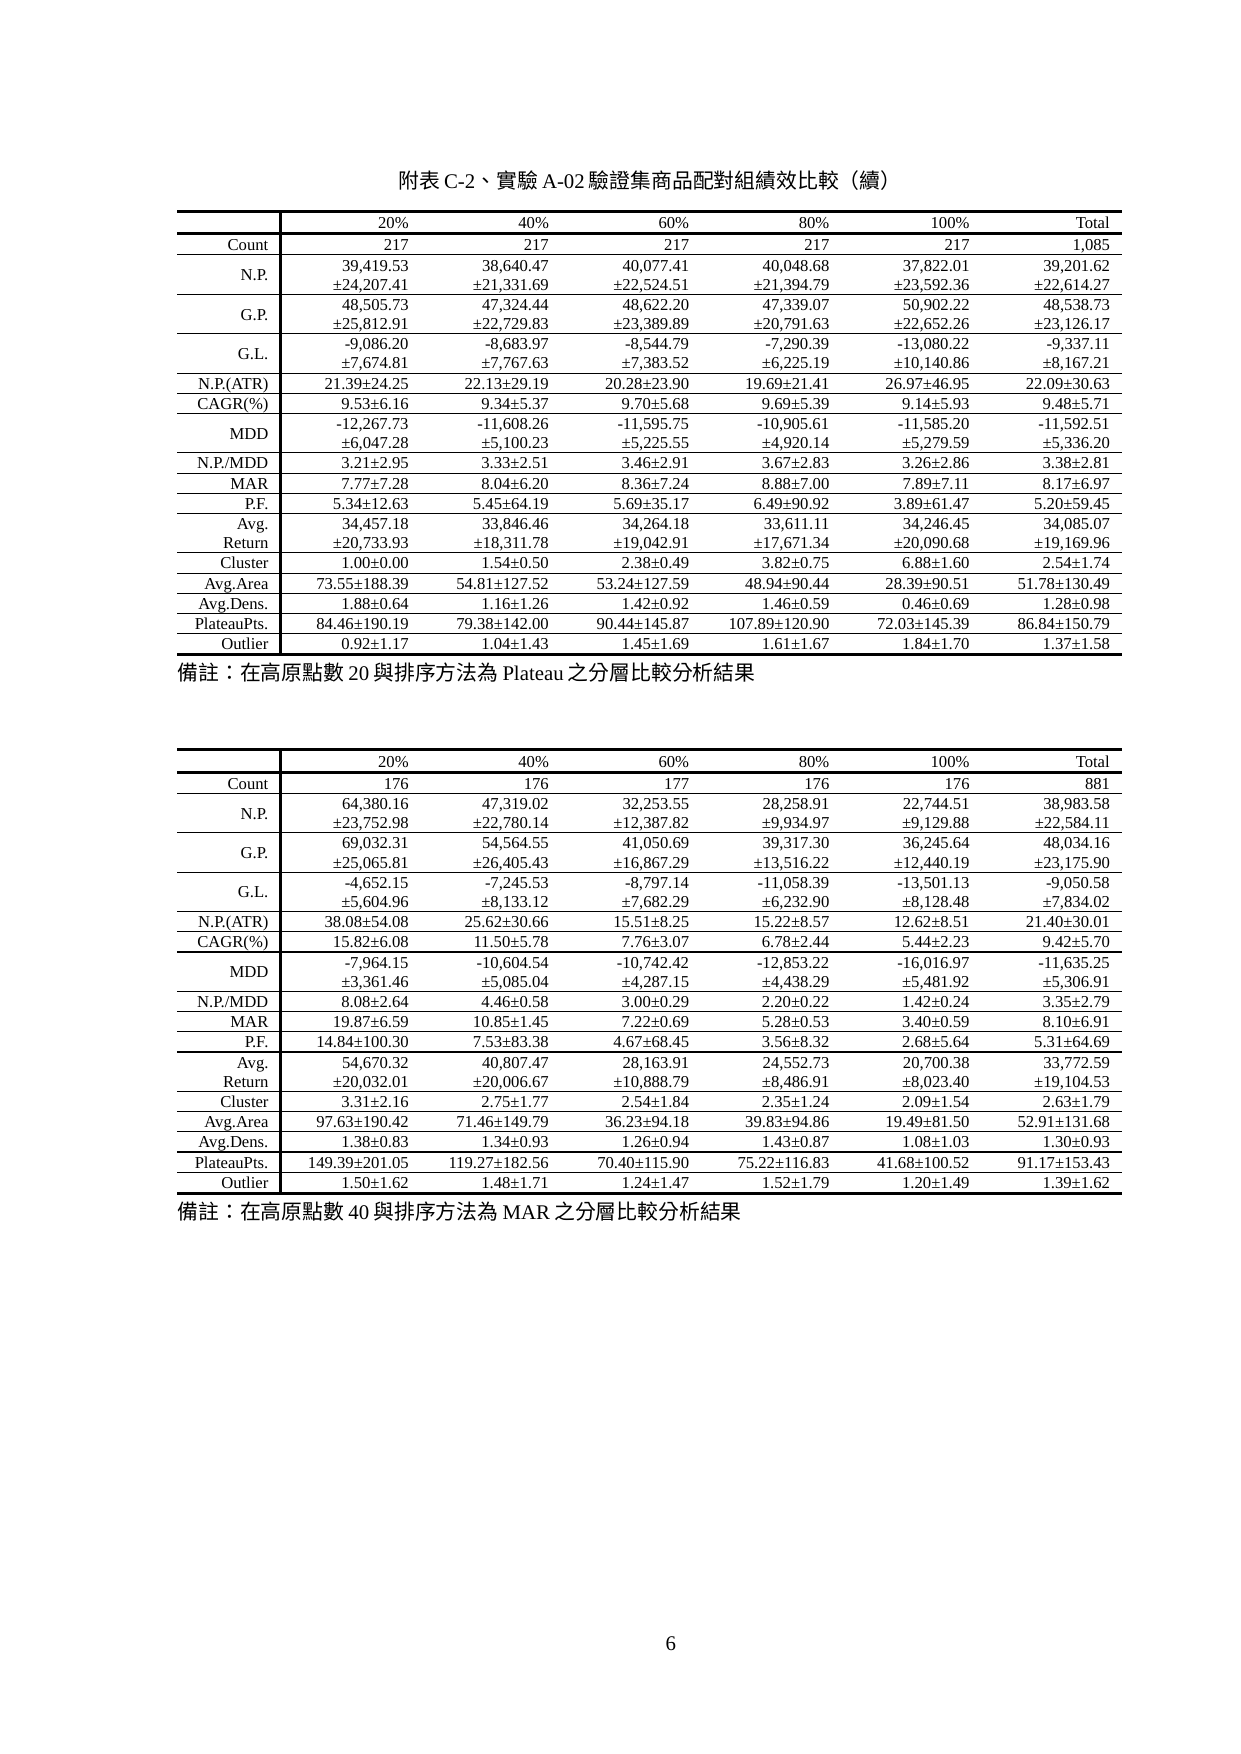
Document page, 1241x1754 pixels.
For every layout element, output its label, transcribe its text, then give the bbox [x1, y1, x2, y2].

table_cell 0.92±1.17 [282, 634, 421, 653]
table_cell 39,419.53 ±24,207.41 [282, 255, 421, 294]
table_cell 39,201.62 ±22,614.27 [982, 255, 1122, 294]
table_cell 22.13±29.19 [421, 374, 561, 393]
table_header [177, 213, 279, 232]
table_cell 1.88±0.64 [282, 594, 421, 613]
table_cell -10,604.54 ±5,085.04 [421, 953, 561, 991]
table_cell 64,380.16 ±23,752.98 [282, 794, 421, 832]
table_cell -11,058.39 ±6,232.90 [701, 873, 841, 911]
table_cell 5.69±35.17 [561, 494, 701, 513]
table_cell 48,505.73 ±25,812.91 [282, 295, 421, 333]
table_cell 2.75±1.77 [421, 1092, 561, 1111]
table_cell 1.37±1.58 [982, 634, 1122, 653]
table_cell 40,077.41 ±22,524.51 [561, 255, 701, 294]
table_cell 9.69±5.39 [701, 394, 841, 413]
table_cell -11,585.20 ±5,279.59 [841, 414, 982, 452]
table_cell MAR [177, 1012, 279, 1031]
table_cell 1.50±1.62 [282, 1173, 421, 1192]
table_cell 5.45±64.19 [421, 494, 561, 513]
table_cell Avg.Dens. [177, 1132, 279, 1151]
table_cell 2.68±5.64 [841, 1032, 982, 1051]
table_cell 217 [701, 235, 841, 254]
table_cell 48.94±90.44 [701, 574, 841, 593]
table_cell 1.30±0.93 [982, 1132, 1122, 1151]
table_cell 5.20±59.45 [982, 494, 1122, 513]
table_cell PlateauPts. [177, 1153, 279, 1172]
table_cell 71.46±149.79 [421, 1112, 561, 1131]
table_cell 2.54±1.74 [982, 553, 1122, 572]
table_cell 177 [561, 774, 701, 793]
table_cell 1.26±0.94 [561, 1132, 701, 1151]
table_cell 48,538.73 ±23,126.17 [982, 295, 1122, 333]
table_cell -12,267.73 ±6,047.28 [282, 414, 421, 452]
table_cell Count [177, 235, 279, 254]
table_cell 217 [282, 235, 421, 254]
table_cell 54.81±127.52 [421, 574, 561, 593]
table_cell N.P.(ATR) [177, 912, 279, 931]
table_cell 8.36±7.24 [561, 474, 701, 493]
table_header 20% [282, 213, 421, 232]
table_cell 4.46±0.58 [421, 992, 561, 1011]
table_cell 5.31±64.69 [982, 1032, 1122, 1051]
table_cell G.P. [177, 295, 279, 333]
table_cell CAGR(%) [177, 932, 279, 951]
table_cell 19.87±6.59 [282, 1012, 421, 1031]
table_cell 15.22±8.57 [701, 912, 841, 931]
table_cell 1.00±0.00 [282, 553, 421, 572]
table_cell 5.28±0.53 [701, 1012, 841, 1031]
table_cell MDD [177, 953, 279, 991]
table_cell 3.00±0.29 [561, 992, 701, 1011]
table_cell -4,652.15 ±5,604.96 [282, 873, 421, 911]
table_cell PlateauPts. [177, 614, 279, 633]
table_cell 1.34±0.93 [421, 1132, 561, 1151]
table_cell 50,902.22 ±22,652.26 [841, 295, 982, 333]
table_cell 8.08±2.64 [282, 992, 421, 1011]
table_cell 33,846.46 ±18,311.78 [421, 514, 561, 552]
table_cell 3.33±2.51 [421, 453, 561, 472]
table_cell -7,964.15 ±3,361.46 [282, 953, 421, 991]
table_cell 9.48±5.71 [982, 394, 1122, 413]
table_cell 36,245.64 ±12,440.19 [841, 833, 982, 872]
table_cell 2.20±0.22 [701, 992, 841, 1011]
table_cell Avg. Return [177, 514, 279, 552]
table_cell -7,290.39 ±6,225.19 [701, 334, 841, 372]
table_cell 33,611.11 ±17,671.34 [701, 514, 841, 552]
table_cell N.P./MDD [177, 453, 279, 472]
table_cell 53.24±127.59 [561, 574, 701, 593]
table_cell 2.63±1.79 [982, 1092, 1122, 1111]
table_cell 1.48±1.71 [421, 1173, 561, 1192]
table_cell 8.04±6.20 [421, 474, 561, 493]
table_cell 119.27±182.56 [421, 1153, 561, 1172]
text 備註：在高原點數40與排序方法為MAR之分層比較分析結果 [177, 1195, 1122, 1225]
table_cell 1.52±1.79 [701, 1173, 841, 1192]
table_cell -11,592.51 ±5,336.20 [982, 414, 1122, 452]
table_cell 51.78±130.49 [982, 574, 1122, 593]
table_cell 3.89±61.47 [841, 494, 982, 513]
table_cell -11,608.26 ±5,100.23 [421, 414, 561, 452]
table_cell 9.53±6.16 [282, 394, 421, 413]
table_cell 6.78±2.44 [701, 932, 841, 951]
table_cell 28,163.91 ±10,888.79 [561, 1053, 701, 1091]
table_cell 1,085 [982, 235, 1122, 254]
table_cell 25.62±30.66 [421, 912, 561, 931]
table_cell CAGR(%) [177, 394, 279, 413]
table_cell 12.62±8.51 [841, 912, 982, 931]
table_cell -13,080.22 ±10,140.86 [841, 334, 982, 372]
table_cell 26.97±46.95 [841, 374, 982, 393]
table_cell 1.46±0.59 [701, 594, 841, 613]
table_cell 176 [282, 774, 421, 793]
table_cell 3.56±8.32 [701, 1032, 841, 1051]
table_cell 2.38±0.49 [561, 553, 701, 572]
table_cell 9.42±5.70 [982, 932, 1122, 951]
table_cell Avg.Area [177, 1112, 279, 1131]
table_cell G.P. [177, 833, 279, 872]
table_cell 40,807.47 ±20,006.67 [421, 1053, 561, 1091]
table_cell 28,258.91 ±9,934.97 [701, 794, 841, 832]
table_cell 7.22±0.69 [561, 1012, 701, 1031]
table_cell 75.22±116.83 [701, 1153, 841, 1172]
table_cell P.F. [177, 1032, 279, 1051]
table_cell 38,983.58 ±22,584.11 [982, 794, 1122, 832]
table_cell -8,797.14 ±7,682.29 [561, 873, 701, 911]
table_cell -12,853.22 ±4,438.29 [701, 953, 841, 991]
table_cell -10,742.42 ±4,287.15 [561, 953, 701, 991]
table_cell Count [177, 774, 279, 793]
table_cell 1.42±0.24 [841, 992, 982, 1011]
table_cell 20.28±23.90 [561, 374, 701, 393]
table_cell 1.39±1.62 [982, 1173, 1122, 1192]
table_cell 149.39±201.05 [282, 1153, 421, 1172]
table_cell 3.67±2.83 [701, 453, 841, 472]
table_cell 34,246.45 ±20,090.68 [841, 514, 982, 552]
table_cell 1.45±1.69 [561, 634, 701, 653]
table_cell 1.04±1.43 [421, 634, 561, 653]
table_cell Cluster [177, 553, 279, 572]
table_cell 8.88±7.00 [701, 474, 841, 493]
table_cell 47,324.44 ±22,729.83 [421, 295, 561, 333]
table_cell 37,822.01 ±23,592.36 [841, 255, 982, 294]
table_cell 97.63±190.42 [282, 1112, 421, 1131]
table_header 60% [561, 751, 701, 771]
table_cell 7.77±7.28 [282, 474, 421, 493]
table_cell 15.82±6.08 [282, 932, 421, 951]
table_cell 4.67±68.45 [561, 1032, 701, 1051]
table_cell 9.70±5.68 [561, 394, 701, 413]
table_cell 1.28±0.98 [982, 594, 1122, 613]
table_cell 9.14±5.93 [841, 394, 982, 413]
table_cell N.P. [177, 255, 279, 294]
table_cell 8.10±6.91 [982, 1012, 1122, 1031]
table_cell -8,544.79 ±7,383.52 [561, 334, 701, 372]
table_cell 217 [841, 235, 982, 254]
table_header 80% [701, 751, 841, 771]
table_cell -10,905.61 ±4,920.14 [701, 414, 841, 452]
table_cell 90.44±145.87 [561, 614, 701, 633]
table_cell 1.43±0.87 [701, 1132, 841, 1151]
table_cell 22,744.51 ±9,129.88 [841, 794, 982, 832]
table_cell 6.49±90.92 [701, 494, 841, 513]
table_cell 7.89±7.11 [841, 474, 982, 493]
table_cell -16,016.97 ±5,481.92 [841, 953, 982, 991]
text 附表C-2、實驗A-02驗證集商品配對組績效比較（續） [177, 164, 1122, 195]
table_cell 7.76±3.07 [561, 932, 701, 951]
table_cell 0.46±0.69 [841, 594, 982, 613]
table_cell 34,457.18 ±20,733.93 [282, 514, 421, 552]
table_cell 20,700.38 ±8,023.40 [841, 1053, 982, 1091]
table_cell 19.69±21.41 [701, 374, 841, 393]
table_cell 176 [421, 774, 561, 793]
table_cell G.L. [177, 334, 279, 372]
table_cell 2.35±1.24 [701, 1092, 841, 1111]
table_cell Avg.Dens. [177, 594, 279, 613]
table_cell 21.39±24.25 [282, 374, 421, 393]
table_cell 15.51±8.25 [561, 912, 701, 931]
table_cell 19.49±81.50 [841, 1112, 982, 1131]
table_cell 1.84±1.70 [841, 634, 982, 653]
table_cell -9,337.11 ±8,167.21 [982, 334, 1122, 372]
table_cell 176 [701, 774, 841, 793]
table_header 40% [421, 213, 561, 232]
table_cell 73.55±188.39 [282, 574, 421, 593]
table_cell 39,317.30 ±13,516.22 [701, 833, 841, 872]
table_header [177, 751, 279, 771]
table_cell -13,501.13 ±8,128.48 [841, 873, 982, 911]
table_cell 34,264.18 ±19,042.91 [561, 514, 701, 552]
table_cell N.P./MDD [177, 992, 279, 1011]
table_cell -7,245.53 ±8,133.12 [421, 873, 561, 911]
table_cell 2.09±1.54 [841, 1092, 982, 1111]
table_cell 3.82±0.75 [701, 553, 841, 572]
table_cell 3.35±2.79 [982, 992, 1122, 1011]
table_header Total [982, 213, 1122, 232]
table_cell 10.85±1.45 [421, 1012, 561, 1031]
table_cell 24,552.73 ±8,486.91 [701, 1053, 841, 1091]
table_cell 217 [561, 235, 701, 254]
table_cell 1.42±0.92 [561, 594, 701, 613]
table_cell -11,635.25 ±5,306.91 [982, 953, 1122, 991]
table_cell 48,034.16 ±23,175.90 [982, 833, 1122, 872]
table_cell 1.20±1.49 [841, 1173, 982, 1192]
table_cell 1.54±0.50 [421, 553, 561, 572]
table_cell 22.09±30.63 [982, 374, 1122, 393]
table_cell Outlier [177, 1173, 279, 1192]
table_cell 47,339.07 ±20,791.63 [701, 295, 841, 333]
table_cell 5.44±2.23 [841, 932, 982, 951]
table_cell Avg. Return [177, 1053, 279, 1091]
table_cell 40,048.68 ±21,394.79 [701, 255, 841, 294]
table_cell 1.16±1.26 [421, 594, 561, 613]
table_cell 91.17±153.43 [982, 1153, 1122, 1172]
table_cell 3.38±2.81 [982, 453, 1122, 472]
table_cell 38.08±54.08 [282, 912, 421, 931]
table_cell 41,050.69 ±16,867.29 [561, 833, 701, 872]
table_cell 72.03±145.39 [841, 614, 982, 633]
table_cell -11,595.75 ±5,225.55 [561, 414, 701, 452]
table_cell 8.17±6.97 [982, 474, 1122, 493]
table_cell 3.40±0.59 [841, 1012, 982, 1031]
table_cell -8,683.97 ±7,767.63 [421, 334, 561, 372]
table_cell 1.61±1.67 [701, 634, 841, 653]
table_header 100% [841, 213, 982, 232]
table_cell 38,640.47 ±21,331.69 [421, 255, 561, 294]
table_cell N.P.(ATR) [177, 374, 279, 393]
table_cell 3.46±2.91 [561, 453, 701, 472]
table_cell 1.38±0.83 [282, 1132, 421, 1151]
table_cell 84.46±190.19 [282, 614, 421, 633]
table_cell 41.68±100.52 [841, 1153, 982, 1172]
table_cell P.F. [177, 494, 279, 513]
table_cell 881 [982, 774, 1122, 793]
table_cell 217 [421, 235, 561, 254]
table_cell 11.50±5.78 [421, 932, 561, 951]
table_header Total [982, 751, 1122, 771]
table_cell 69,032.31 ±25,065.81 [282, 833, 421, 872]
table_cell 7.53±83.38 [421, 1032, 561, 1051]
table_cell 14.84±100.30 [282, 1032, 421, 1051]
table_cell 47,319.02 ±22,780.14 [421, 794, 561, 832]
table_header 20% [282, 751, 421, 771]
table_cell Avg.Area [177, 574, 279, 593]
table_cell Cluster [177, 1092, 279, 1111]
table_cell MDD [177, 414, 279, 452]
table_cell Outlier [177, 634, 279, 653]
table_cell 107.89±120.90 [701, 614, 841, 633]
table_cell 1.08±1.03 [841, 1132, 982, 1151]
table_cell 28.39±90.51 [841, 574, 982, 593]
table_cell -9,050.58 ±7,834.02 [982, 873, 1122, 911]
table_cell 54,670.32 ±20,032.01 [282, 1053, 421, 1091]
table_cell 48,622.20 ±23,389.89 [561, 295, 701, 333]
table_cell 2.54±1.84 [561, 1092, 701, 1111]
table_cell 3.26±2.86 [841, 453, 982, 472]
table_cell 21.40±30.01 [982, 912, 1122, 931]
table_cell 36.23±94.18 [561, 1112, 701, 1131]
table_header 60% [561, 213, 701, 232]
table_cell 33,772.59 ±19,104.53 [982, 1053, 1122, 1091]
table_cell 54,564.55 ±26,405.43 [421, 833, 561, 872]
table_cell 3.31±2.16 [282, 1092, 421, 1111]
table_cell 176 [841, 774, 982, 793]
table_cell 1.24±1.47 [561, 1173, 701, 1192]
table_cell 6.88±1.60 [841, 553, 982, 572]
table_cell 9.34±5.37 [421, 394, 561, 413]
table_header 80% [701, 213, 841, 232]
table_cell -9,086.20 ±7,674.81 [282, 334, 421, 372]
table_header 100% [841, 751, 982, 771]
table_cell 3.21±2.95 [282, 453, 421, 472]
text 備註：在高原點數20與排序方法為Plateau之分層比較分析結果 [177, 656, 1122, 687]
table_cell N.P. [177, 794, 279, 832]
table_cell 52.91±131.68 [982, 1112, 1122, 1131]
table_cell 86.84±150.79 [982, 614, 1122, 633]
table_cell 32,253.55 ±12,387.82 [561, 794, 701, 832]
table_cell 79.38±142.00 [421, 614, 561, 633]
table_cell 70.40±115.90 [561, 1153, 701, 1172]
table_cell 39.83±94.86 [701, 1112, 841, 1131]
table_cell MAR [177, 474, 279, 493]
table_header 40% [421, 751, 561, 771]
table_cell G.L. [177, 873, 279, 911]
table_cell 5.34±12.63 [282, 494, 421, 513]
table_cell 34,085.07 ±19,169.96 [982, 514, 1122, 552]
